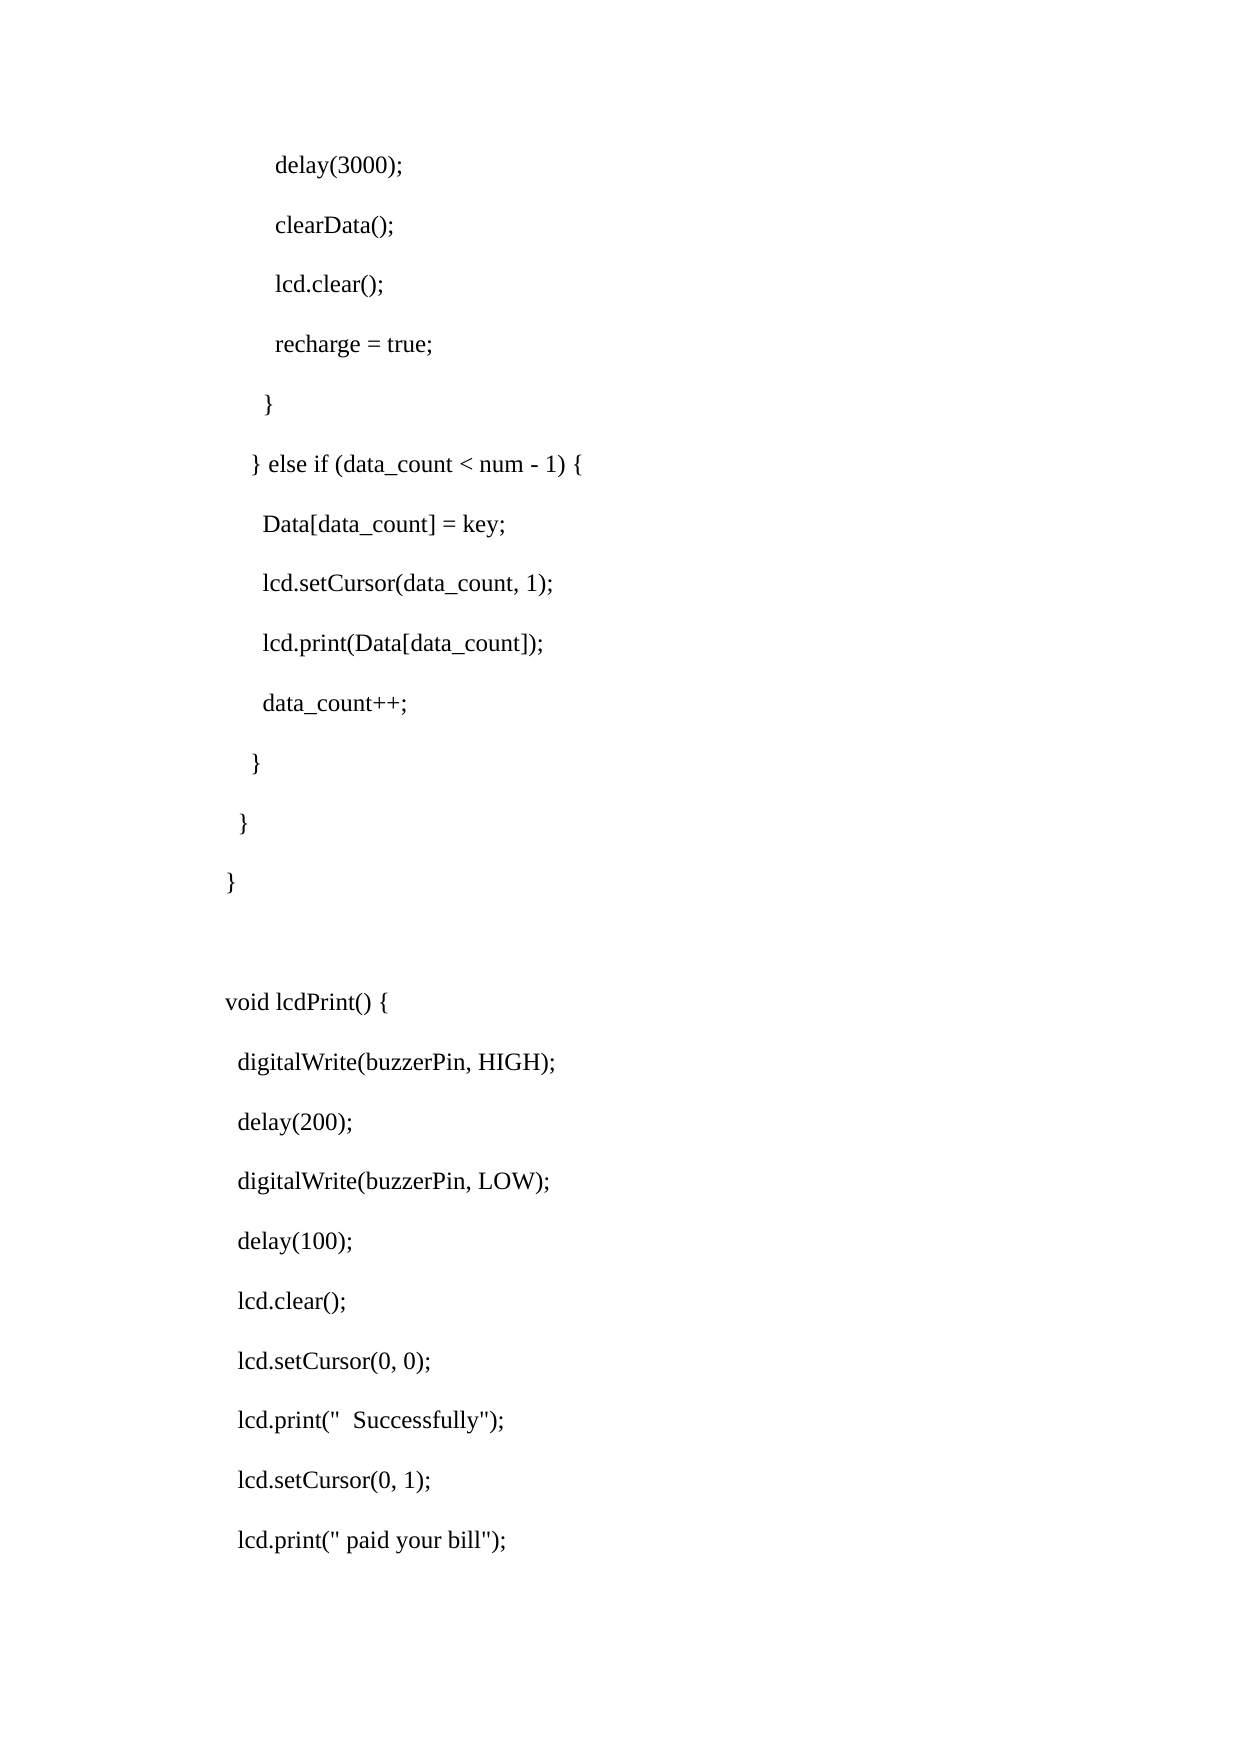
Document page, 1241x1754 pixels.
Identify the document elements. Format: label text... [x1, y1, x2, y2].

text clearData(); [225, 210, 1090, 238]
text lcd.print(" paid your bill"); [225, 1525, 1090, 1554]
text } [225, 867, 1090, 896]
text data_count++; [225, 688, 1090, 717]
text Data[data_count] = key; [225, 509, 1090, 537]
text } [225, 389, 1090, 418]
text void lcdPrint() { [225, 987, 1090, 1016]
text digitalWrite(buzzerPin, LOW); [225, 1166, 1090, 1195]
text lcd.clear(); [225, 1286, 1090, 1315]
text lcd.print(Data[data_count]); [225, 628, 1090, 657]
text lcd.setCursor(data_count, 1); [225, 568, 1090, 597]
text delay(200); [225, 1107, 1090, 1135]
text delay(3000); [225, 150, 1090, 179]
text recharge = true; [225, 329, 1090, 358]
text lcd.setCursor(0, 0); [225, 1346, 1090, 1374]
text lcd.setCursor(0, 1); [225, 1465, 1090, 1494]
text delay(100); [225, 1226, 1090, 1255]
text digitalWrite(buzzerPin, HIGH); [225, 1047, 1090, 1076]
text } [225, 748, 1090, 777]
text } [225, 808, 1090, 836]
text lcd.print(" Successfully"); [225, 1406, 1090, 1434]
text } else if (data_count < num - 1) { [225, 449, 1090, 478]
text lcd.clear(); [225, 269, 1090, 298]
